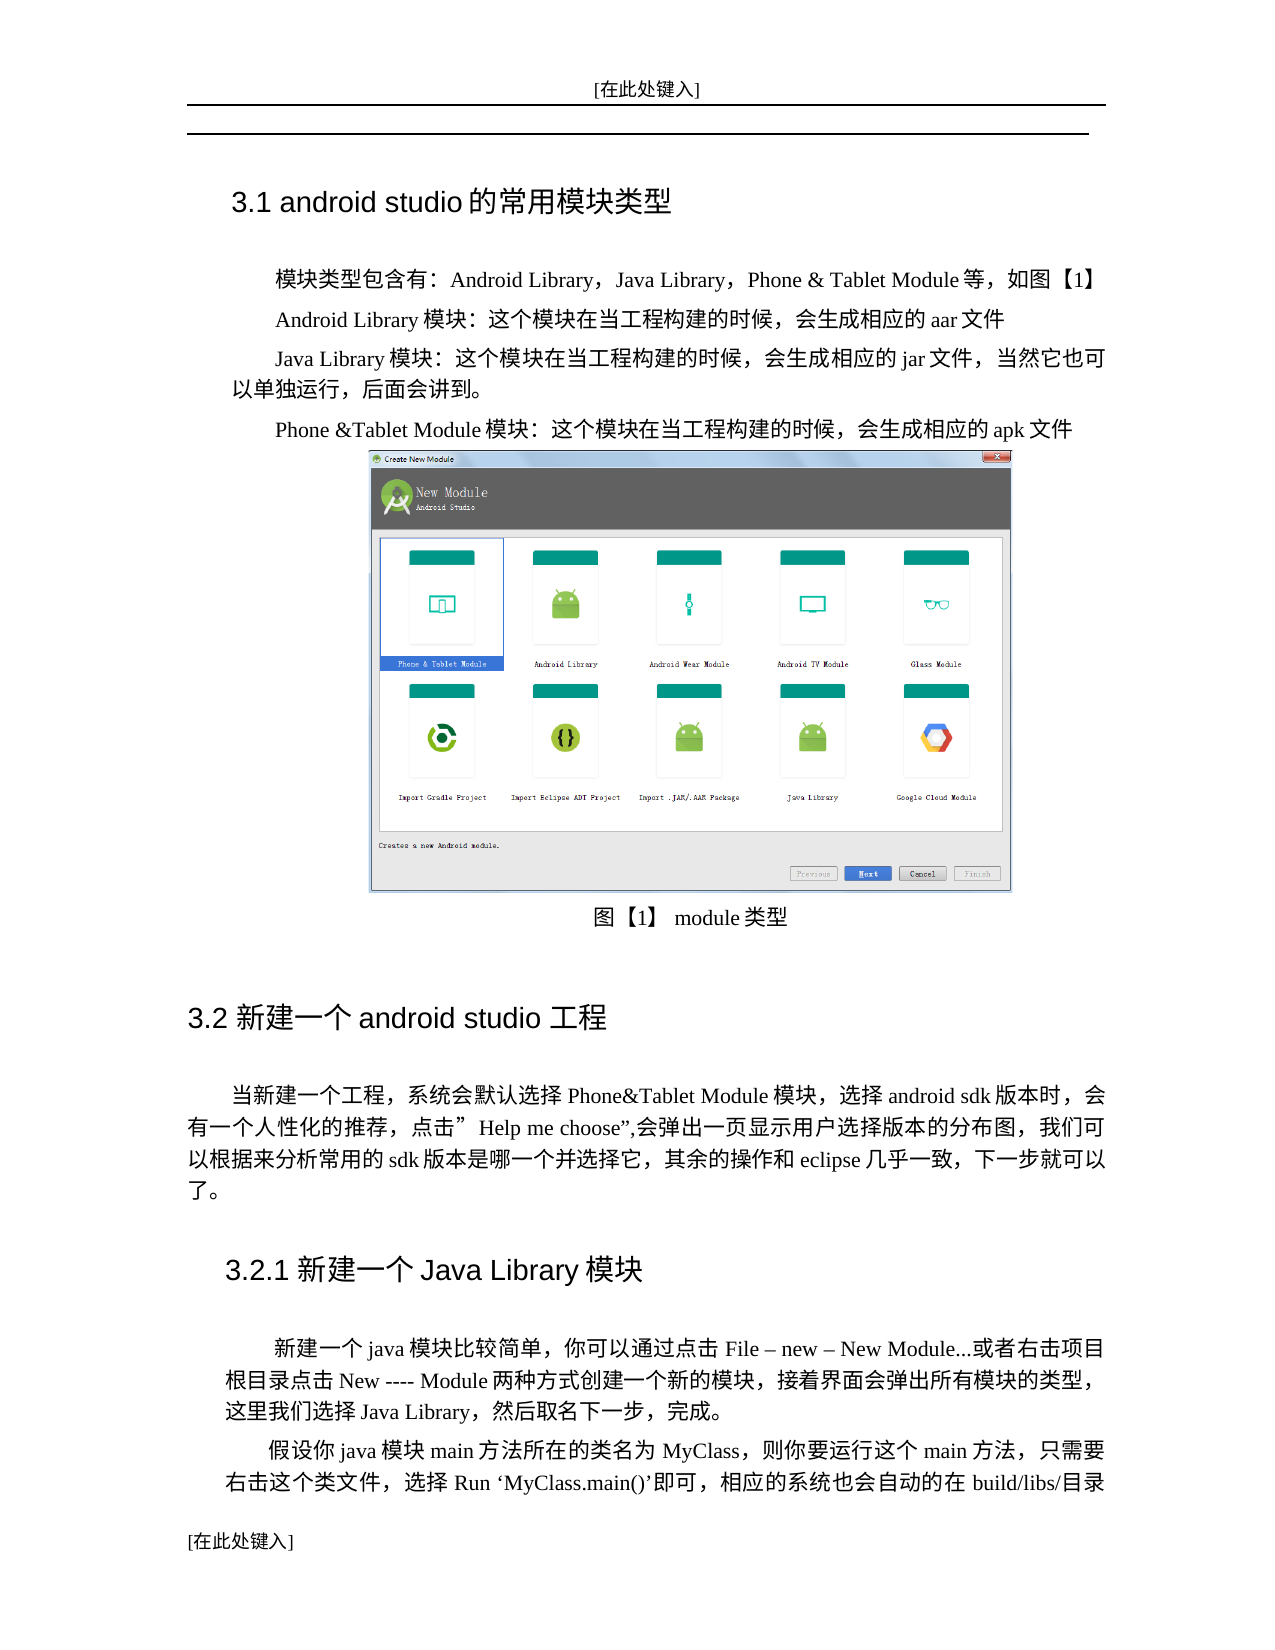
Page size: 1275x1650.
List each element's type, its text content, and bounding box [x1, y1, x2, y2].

text Android Library模块：这个模块在当工程构建的时候，会生成相应的aar文件 [231, 302, 1106, 333]
subtitle 3.2.1 新建一个Java Library模块 [187, 1247, 1106, 1289]
subtitle 3.1 android studio的常用模块类型 [187, 178, 1106, 221]
text Phone &Tablet Module模块：这个模块在当工程构建的时候，会生成相应的apk文件 [231, 412, 1106, 443]
text 新建一个java模块比较简单，你可以通过点击File – new – New Module...或者右击项目根目录点击New ---- Module两种方式创建一个新的模块，接着界面会弹出所有模块的类型，这里我们选择Java Library，然后取名下一步，完成。 [225, 1331, 1106, 1426]
picture [368, 450, 1013, 893]
text 当新建一个工程，系统会默认选择Phone&Tablet Module模块，选择android sdk版本时，会有一个人性化的推荐，点击”Help me choose”,会弹出一页显示用户选择版本的分布图，我们可以根据来分析常用的sdk版本是哪一个并选择它，其余的操作和eclipse几乎一致，下一步就可以了。 [187, 1078, 1106, 1205]
text 图【1】 module类型 [231, 900, 1106, 932]
subtitle 3.2 新建一个android studio 工程 [187, 994, 1106, 1037]
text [225, 1433, 1106, 1497]
text 模块类型包含有：Android Library，Java Library，Phone & Tablet Module等，如图【1】 [231, 262, 1106, 294]
text Java Library模块：这个模块在当工程构建的时候，会生成相应的jar文件，当然它也可以单独运行，后面会讲到。 [231, 341, 1106, 404]
